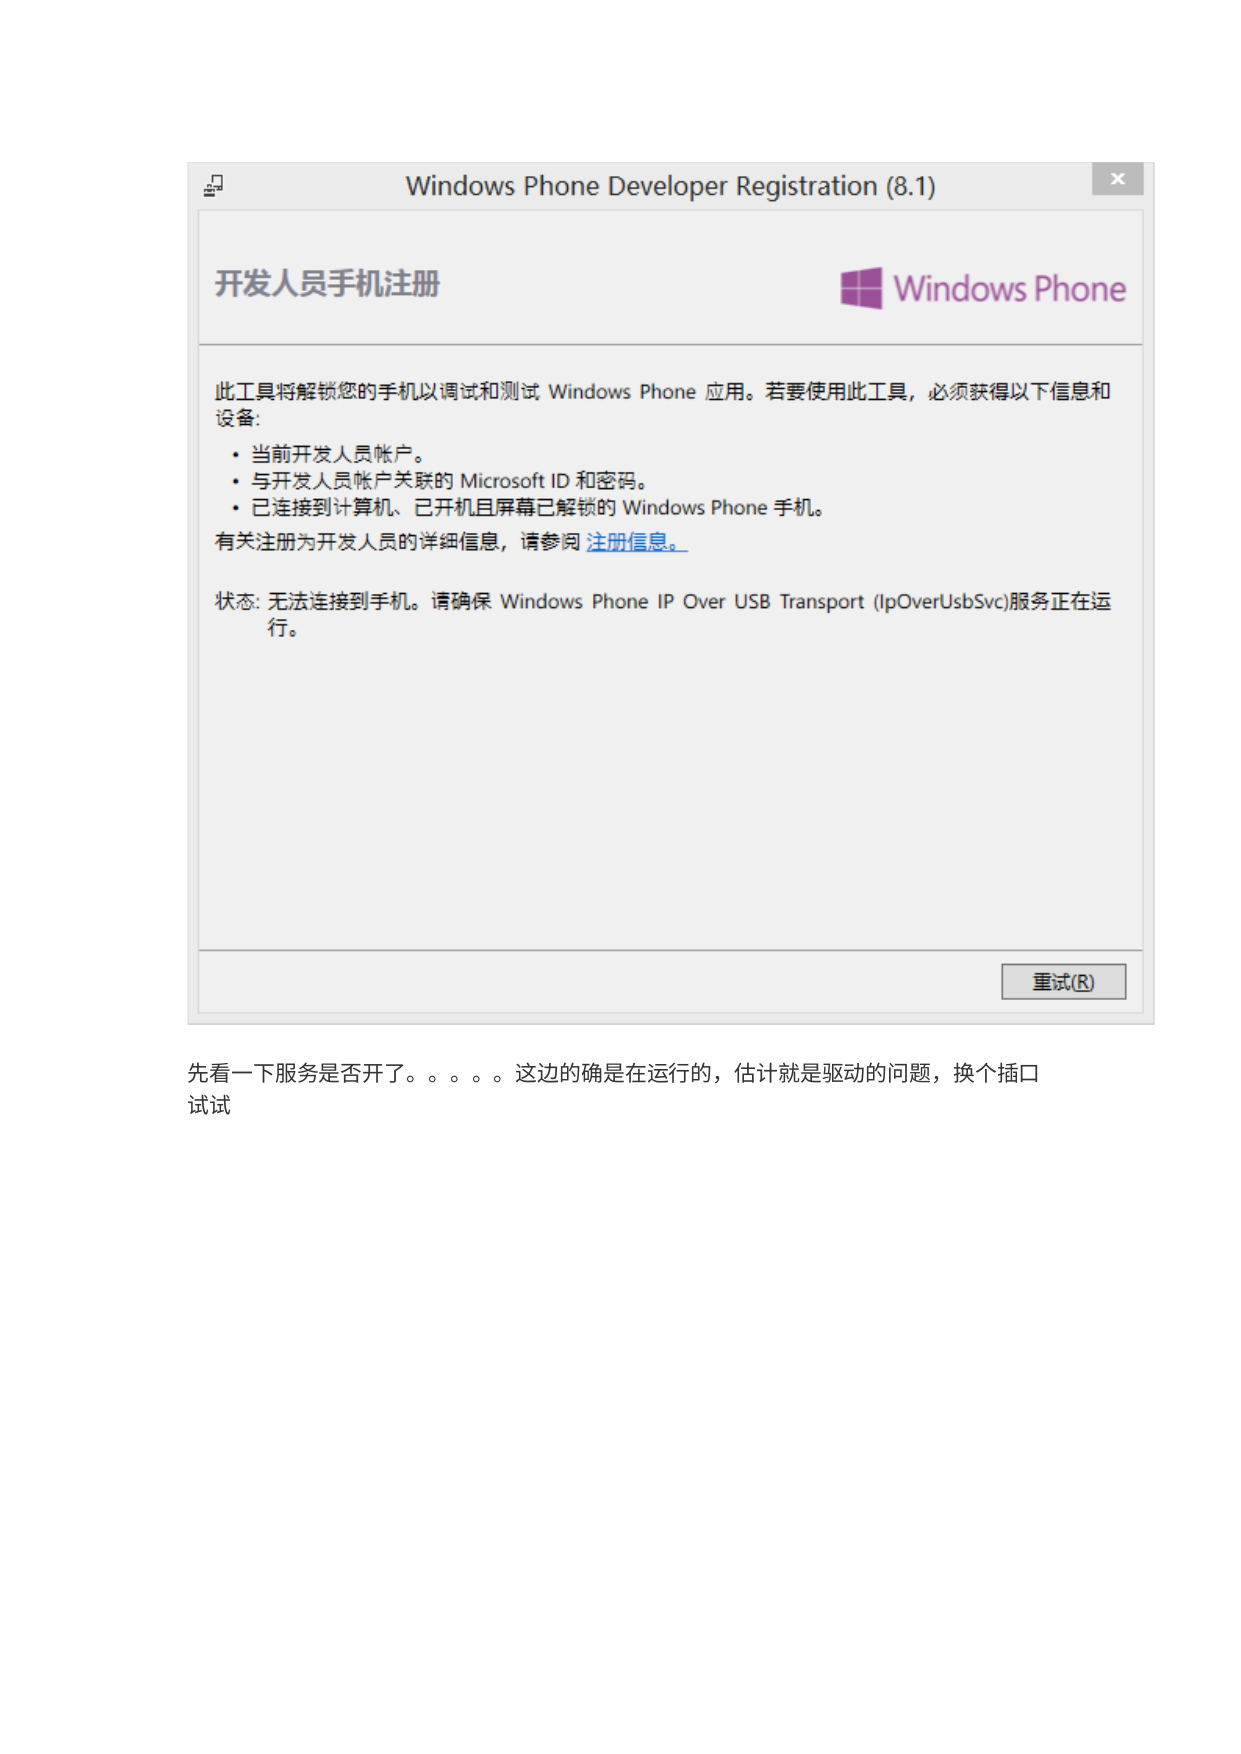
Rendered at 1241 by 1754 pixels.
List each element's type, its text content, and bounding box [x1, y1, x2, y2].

text 先看一下服务是否开了。。。。。这边的确是在运行的，估计就是驱动的问题，换个插口试试 [187, 1055, 1053, 1120]
picture [187, 162, 1155, 1025]
